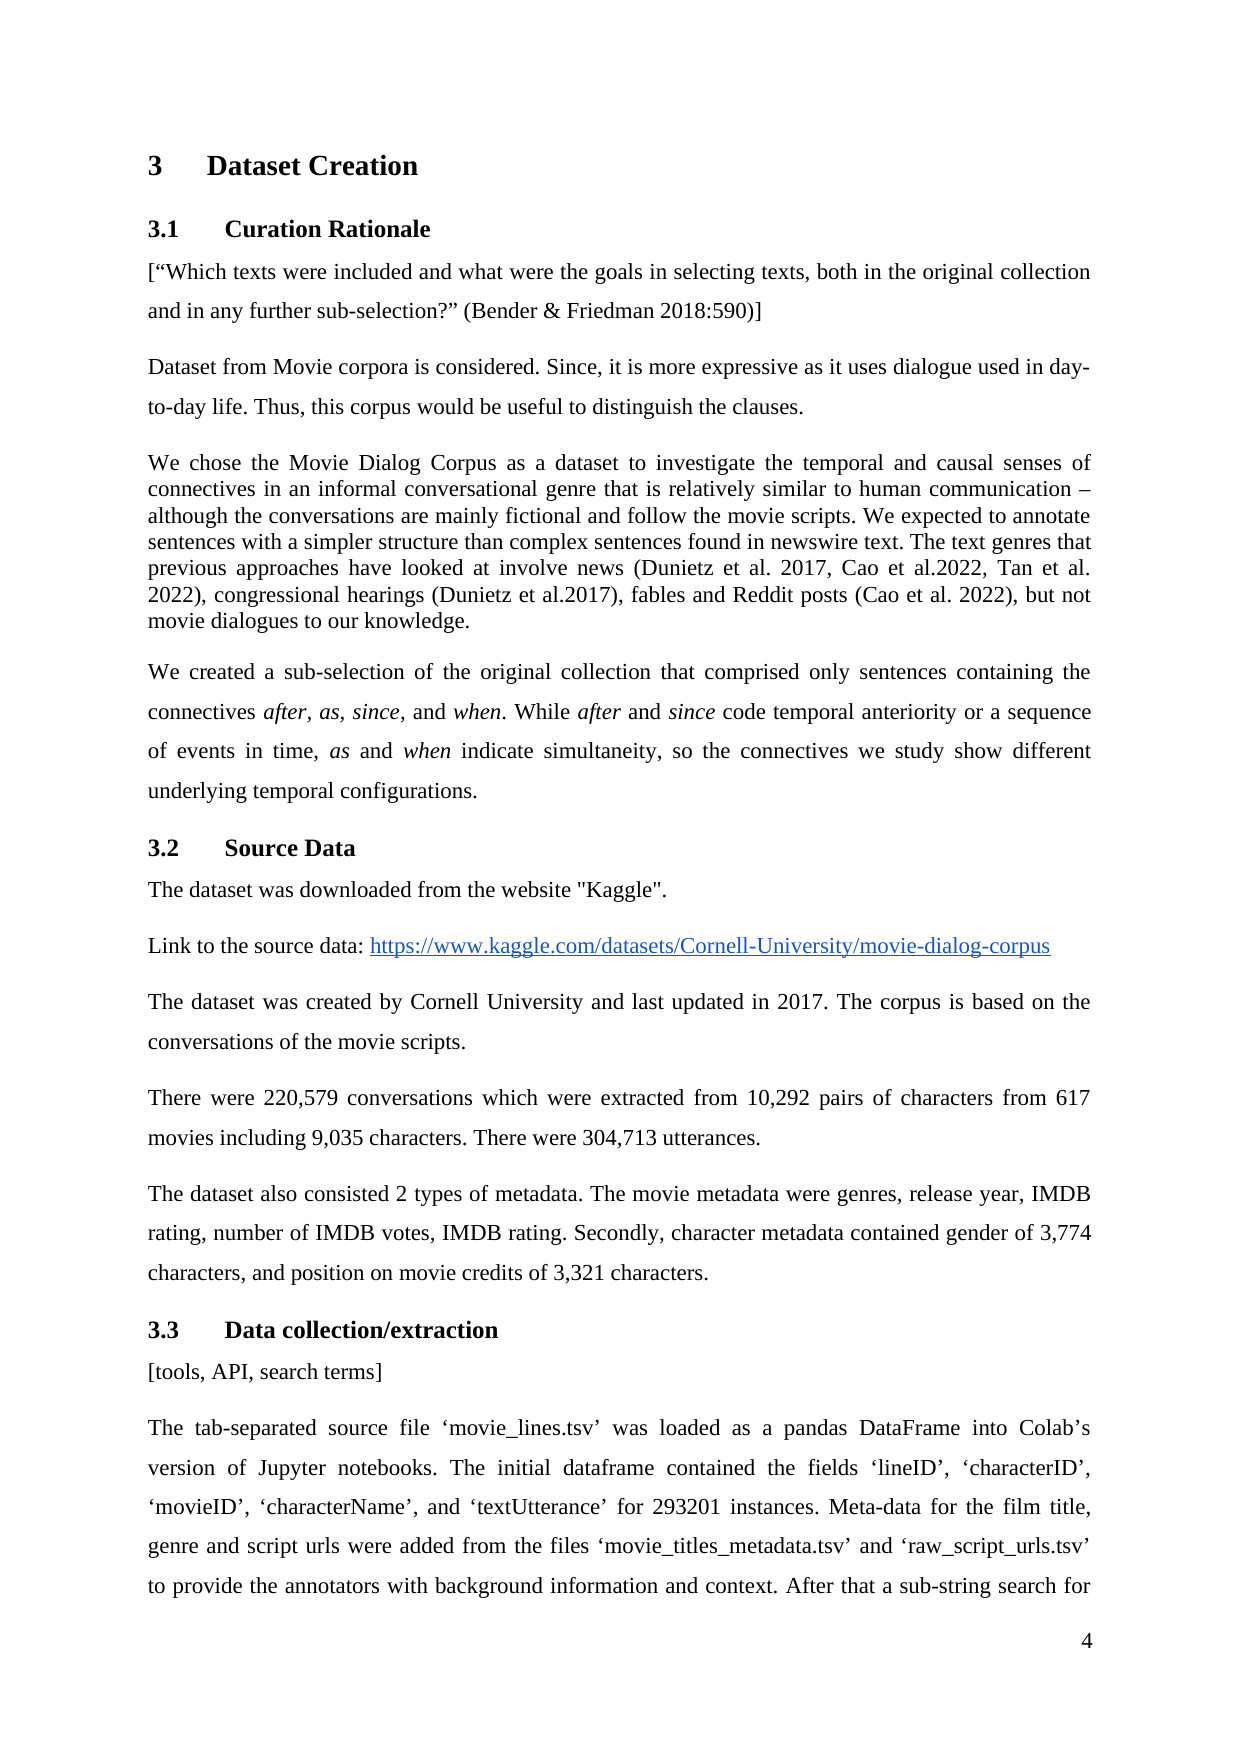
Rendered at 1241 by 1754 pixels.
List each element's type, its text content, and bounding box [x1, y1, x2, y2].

subtitle Source Data [148, 833, 1093, 862]
text [“Which texts were included and what were the goals in selecting texts, both in the original collection and in any further sub-selection?” (Bender & Friedman 2018:590)] [148, 258, 1093, 323]
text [148, 1414, 1093, 1598]
text The dataset was created by Cornell University and last updated in 2017. The corpus is based on the conversations of the movie scripts. [148, 988, 1093, 1054]
text Link to the source data: https://www.kaggle.com/datasets/Cornell-University/movie-dialog-corpus [148, 932, 1093, 959]
text Dataset from Movie corpora is considered. Since, it is more expressive as it uses dialogue used in day-to-day life. Thus, this corpus would be useful to distinguish the clauses. [148, 353, 1093, 419]
text There were 220,579 conversations which were extracted from 10,292 pairs of characters from 617 movies including 9,035 characters. There were 304,713 utterances. [148, 1084, 1093, 1150]
text The dataset also consisted 2 types of metadata. The movie metadata were genres, release year, IMDB rating, number of IMDB votes, IMDB rating. Secondly, character metadata contained gender of 3,774 characters, and position on movie credits of 3,321 characters. [148, 1180, 1093, 1285]
subtitle Dataset Creation [148, 148, 1093, 181]
text We created a sub-selection of the original collection that comprised only sentences containing the connectives after, as, since, and when. While after and since code temporal anteriority or a sequence of events in time, as and when indicate simultaneity, so the connectives we study show different underlying temporal configurations. [148, 658, 1093, 803]
text We chose the Movie Dialog Corpus as a dataset to investigate the temporal and causal senses of connectives in an informal conversational genre that is relatively similar to human communication – although the conversations are mainly fictional and follow the movie scripts. We expected to annotate sentences with a simpler structure than complex sentences found in newswire text. The text genres that previous approaches have looked at involve news (Dunietz et al. 2017, Cao et al.2022, Tan et al. 2022), congressional hearings (Dunietz et al.2017), fables and Reddit posts (Cao et al. 2022), but not movie dialogues to our knowledge. [148, 449, 1093, 633]
subtitle Data collection/extraction [148, 1315, 1093, 1343]
subtitle Curation Rationale [148, 214, 1093, 243]
text [tools, API, search terms] [148, 1358, 1093, 1384]
text The dataset was downloaded from the website "Kaggle". [148, 876, 1093, 902]
